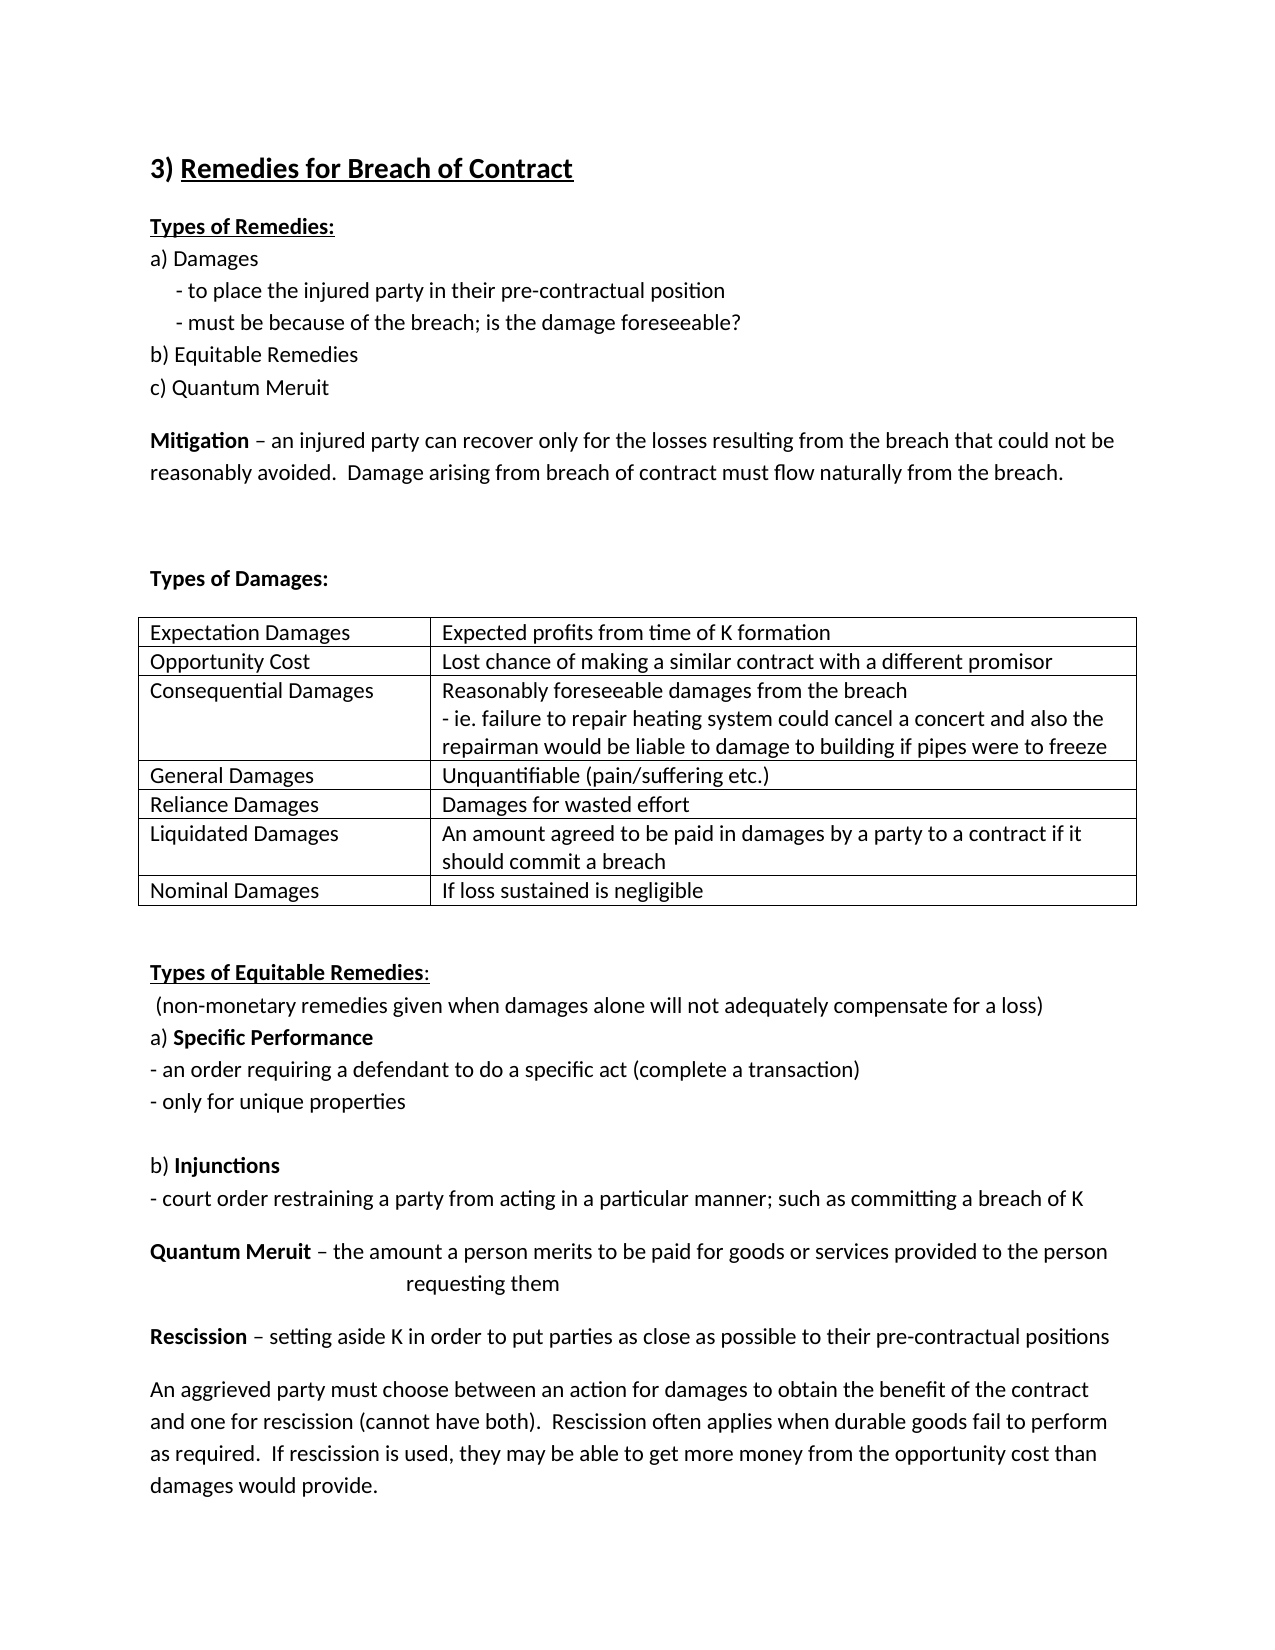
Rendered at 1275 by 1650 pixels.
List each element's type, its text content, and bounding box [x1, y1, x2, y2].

text Types of Equitable Remedies: (non-monetary remedies given when damages alone will not adequately compensate for a loss) a) Specific Performance - an order requiring a defendant to do a specific act (complete a transaction) - only for unique properties b) Injunctions - court order restraining a party from acting in a particular manner; such as committing a breach of K [150, 958, 1125, 1212]
text Quantum Meruit – the amount a person merits to be paid for goods or services provided to the person requesting them [150, 1237, 1125, 1297]
table_cell Reasonably foreseeable damages from the breach - ie. failure to repair heating system could cancel a concert and also the repairman would be liable to damage to building if pipes were to freeze [431, 676, 1136, 760]
table_cell If loss sustained is negligible [431, 876, 1136, 904]
text An aggrieved party must choose between an action for damages to obtain the benefit of the contract and one for rescission (cannot have both). Rescission often applies when durable goods fail to perform as required. If rescission is used, they may be able to get more money from the opportunity cost than damages would provide. [150, 1375, 1125, 1500]
text Types of Damages: [150, 564, 1125, 592]
table_cell Damages for wasted effort [431, 790, 1136, 818]
table_cell Lost chance of making a similar contract with a different promisor [431, 647, 1136, 675]
text Types of Remedies: a) Damages - to place the injured party in their pre-contractual position - must be because of the breach; is the damage foreseeable? b) Equitable Remedies c) Quantum Meruit [150, 212, 1125, 401]
text Rescission – setting aside K in order to put parties as close as possible to their pre-contractual positions [150, 1322, 1125, 1350]
table_cell Liquidated Damages [139, 819, 430, 875]
table_cell Reliance Damages [139, 790, 430, 818]
text 3) Remedies for Breach of Contract [150, 150, 1125, 186]
table_header Expectation Damages [139, 618, 430, 646]
table_cell Opportunity Cost [139, 647, 430, 675]
table_cell Nominal Damages [139, 876, 430, 904]
text Mitigation – an injured party can recover only for the losses resulting from the breach that could not be reasonably avoided. Damage arising from breach of contract must flow naturally from the breach. [150, 426, 1125, 486]
table_cell Consequential Damages [139, 676, 430, 760]
table_cell General Damages [139, 761, 430, 789]
table_header Expected profits from time of K formation [431, 618, 1136, 646]
table_cell Unquantifiable (pain/suffering etc.) [431, 761, 1136, 789]
table_cell An amount agreed to be paid in damages by a party to a contract if it should commit a breach [431, 819, 1136, 875]
